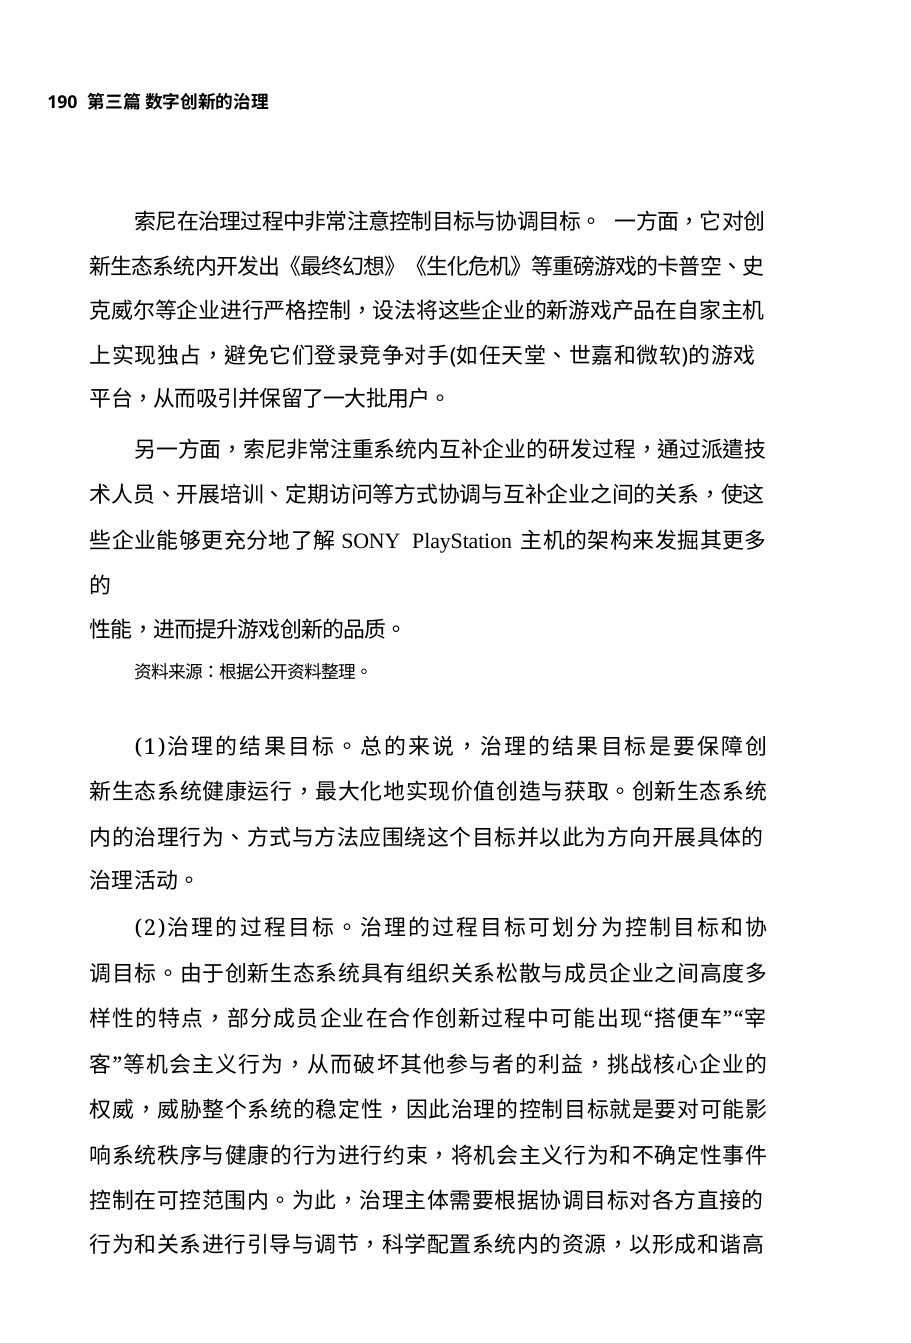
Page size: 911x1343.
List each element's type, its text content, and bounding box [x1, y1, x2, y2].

text 平台，从而吸引并保留了一大批用户。 [89, 385, 774, 412]
text 资料来源：根据公开资料整理。 [134, 661, 774, 683]
text 190 第三篇 数字创新的治理 [47, 91, 774, 113]
text (1)治理的结果目标。总的来说，治理的结果目标是要保障创 新生态系统健康运行，最大化地实现价值创造与获取。创新生态系统 内的治理行为、方式与方法应围绕这个目标并以此为方向开展具体的 [89, 731, 767, 851]
text 行为和关系进行引导与调节，科学配置系统内的资源，以形成和谐高 [89, 1231, 774, 1258]
text (2)治理的过程目标。治理的过程目标可划分为控制目标和协 调目标。由于创新生态系统具有组织关系松散与成员企业之间高度多 样性的特点，部分成员企业在合作创新过程中可能出现“搭便车”“宰 客”等机会主义行为，从而破坏其他参与者的利益，挑战核心企业的 权威，威胁整个系统的稳定性，因此治理的控制目标就是要对可能影 响系统秩序与健康的行为进行约束，将机会主义行为和不确定性事件 控制在可控范围内。为此，治理主体需要根据协调目标对各方直接的 [89, 912, 767, 1215]
text 另一方面，索尼非常注重系统内互补企业的研发过程，通过派遣技 术人员、开展培训、定期访问等方式协调与互补企业之间的关系，使这 些企业能够更充分地了解SONY PlayStation 主机的架构来发掘其更多的 [89, 434, 767, 600]
text 性能，进而提升游戏创新的品质。 [89, 616, 774, 643]
text 治理活动。 [89, 867, 774, 894]
text 索尼在治理过程中非常注意控制目标与协调目标。 一方面，它对创 新生态系统内开发出《最终幻想》《生化危机》等重磅游戏的卡普空、史 克威尔等企业进行严格控制，设法将这些企业的新游戏产品在自家主机 上实现独占，避免它们登录竞争对手(如任天堂、世嘉和微软)的游戏 [89, 206, 766, 370]
